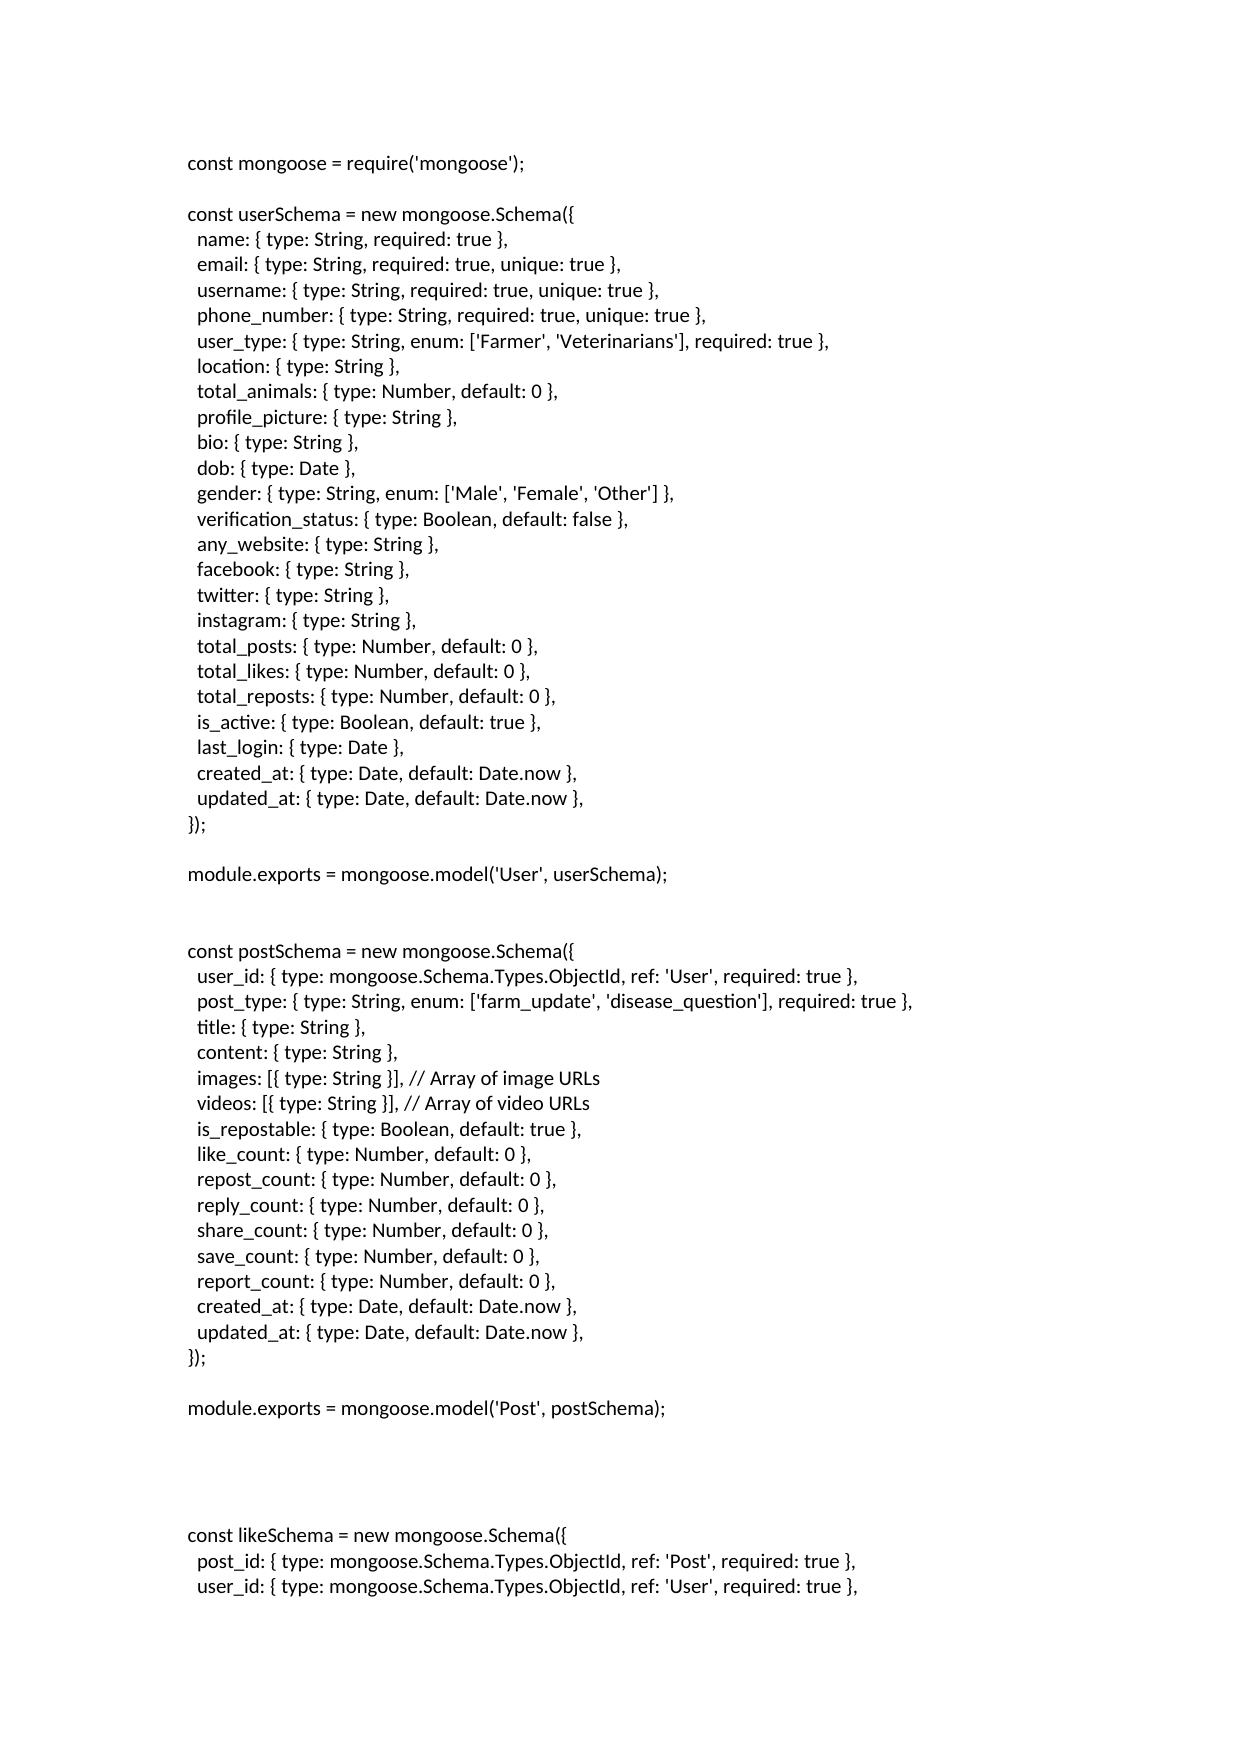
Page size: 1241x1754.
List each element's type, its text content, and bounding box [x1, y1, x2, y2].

text created_at: { type: Date, default: Date.now }, [187, 1294, 1053, 1319]
text email: { type: String, required: true, unique: true }, [187, 252, 1053, 277]
text report_count: { type: Number, default: 0 }, [187, 1268, 1053, 1294]
text updated_at: { type: Date, default: Date.now }, [187, 1319, 1053, 1344]
text total_reposts: { type: Number, default: 0 }, [187, 684, 1053, 709]
text user_id: { type: mongoose.Schema.Types.ObjectId, ref: 'User', required: true }, [187, 963, 1053, 989]
text verification_status: { type: Boolean, default: false }, [187, 506, 1053, 531]
text }); [187, 811, 1053, 836]
text content: { type: String }, [187, 1039, 1053, 1065]
text videos: [{ type: String }], // Array of video URLs [187, 1090, 1053, 1116]
text gender: { type: String, enum: ['Male', 'Female', 'Other'] }, [187, 480, 1053, 506]
text dob: { type: Date }, [187, 455, 1053, 480]
text reply_count: { type: Number, default: 0 }, [187, 1192, 1053, 1217]
text total_posts: { type: Number, default: 0 }, [187, 633, 1053, 658]
text save_count: { type: Number, default: 0 }, [187, 1243, 1053, 1268]
text facebook: { type: String }, [187, 557, 1053, 582]
text phone_number: { type: String, required: true, unique: true }, [187, 302, 1053, 328]
text images: [{ type: String }], // Array of image URLs [187, 1065, 1053, 1090]
text twitter: { type: String }, [187, 582, 1053, 607]
text bio: { type: String }, [187, 429, 1053, 455]
text any_website: { type: String }, [187, 531, 1053, 557]
text module.exports = mongoose.model('Post', postSchema); [187, 1395, 1053, 1421]
text repost_count: { type: Number, default: 0 }, [187, 1167, 1053, 1192]
text module.exports = mongoose.model('User', userSchema); [187, 862, 1053, 887]
text const postSchema = new mongoose.Schema({ [187, 938, 1053, 963]
text updated_at: { type: Date, default: Date.now }, [187, 785, 1053, 811]
text post_type: { type: String, enum: ['farm_update', 'disease_question'], required: true }, [187, 989, 1053, 1014]
text like_count: { type: Number, default: 0 }, [187, 1141, 1053, 1167]
text const userSchema = new mongoose.Schema({ [187, 201, 1053, 226]
text instagram: { type: String }, [187, 607, 1053, 633]
text const mongoose = require('mongoose'); [187, 150, 1053, 175]
text created_at: { type: Date, default: Date.now }, [187, 760, 1053, 785]
text last_login: { type: Date }, [187, 734, 1053, 760]
text profile_picture: { type: String }, [187, 404, 1053, 429]
text total_animals: { type: Number, default: 0 }, [187, 379, 1053, 404]
text share_count: { type: Number, default: 0 }, [187, 1217, 1053, 1243]
text total_likes: { type: Number, default: 0 }, [187, 658, 1053, 684]
text name: { type: String, required: true }, [187, 226, 1053, 252]
text username: { type: String, required: true, unique: true }, [187, 277, 1053, 302]
text user_id: { type: mongoose.Schema.Types.ObjectId, ref: 'User', required: true }, [187, 1573, 1053, 1599]
text location: { type: String }, [187, 353, 1053, 379]
text is_repostable: { type: Boolean, default: true }, [187, 1116, 1053, 1141]
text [187, 1548, 1053, 1573]
text }); [187, 1344, 1053, 1370]
text const likeSchema = new mongoose.Schema({ [187, 1522, 1053, 1548]
text title: { type: String }, [187, 1014, 1053, 1039]
text user_type: { type: String, enum: ['Farmer', 'Veterinarians'], required: true }, [187, 328, 1053, 353]
text is_active: { type: Boolean, default: true }, [187, 709, 1053, 734]
